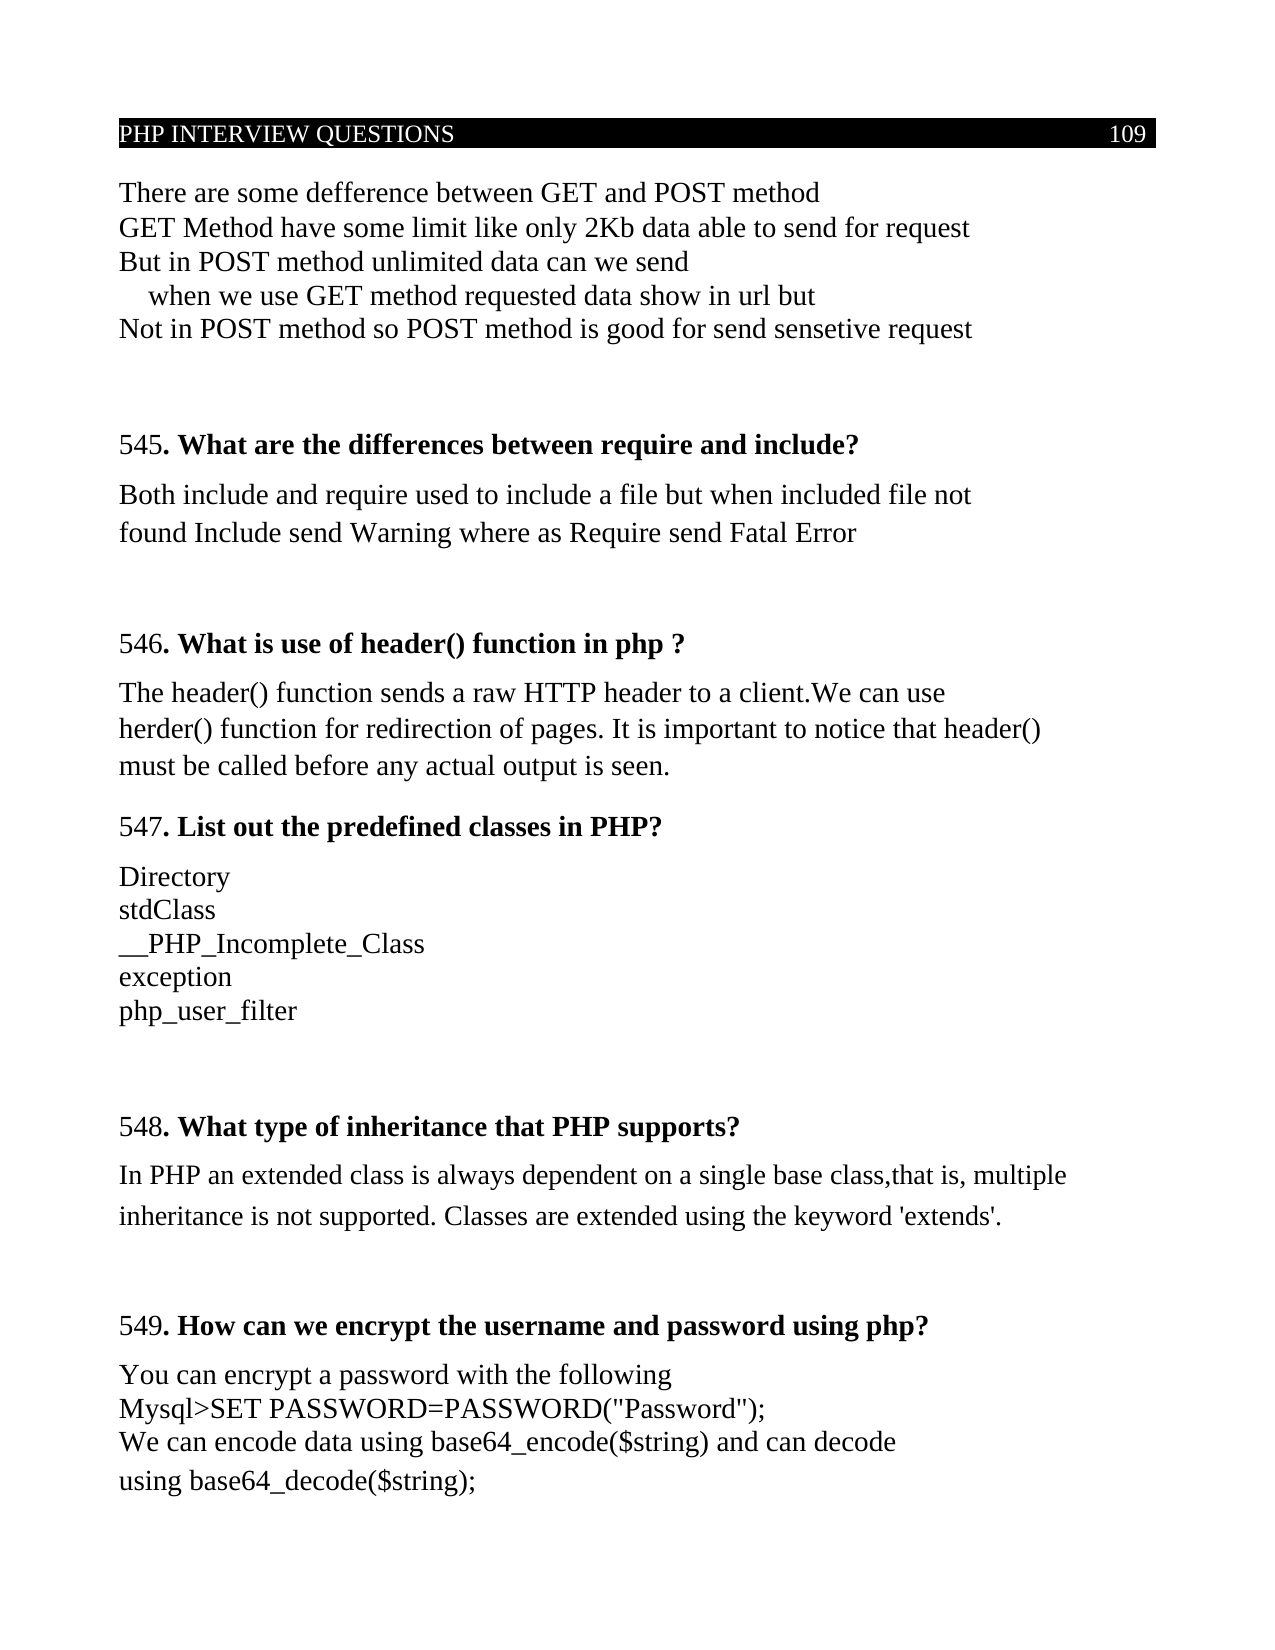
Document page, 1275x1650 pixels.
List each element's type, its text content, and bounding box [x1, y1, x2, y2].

picture [118, 178, 1157, 1527]
text 545. What are the differences between require and include? [119, 427, 1156, 461]
list when we use GET method requested data show in url but [118, 278, 1156, 311]
text The header() function sends a raw HTTP header to a client.We can use herder() function for redirection of pages. It is important to notice that header() must be called before any actual output is seen. [119, 676, 1044, 781]
text 546. What is use of header() function in php ? [119, 626, 1156, 659]
text Not in POST method so POST method is good for send sensetive request [119, 311, 1156, 345]
text 547. List out the predefined classes in PHP? [119, 809, 1156, 843]
text There are some defference between GET and POST method [119, 175, 1156, 208]
list GET Method have some limit like only 2Kb data able to send for request But in POST method unlimited data can we send [118, 211, 998, 278]
text __PHP_Incomplete_Class [119, 926, 1156, 959]
text stdClass [119, 892, 1156, 926]
text We can encode data using base64_encode($string) and can decode using base64_decode($string); [119, 1424, 964, 1497]
text 549. How can we encrypt the username and password using php? [119, 1308, 1156, 1341]
text You can encrypt a password with the following Mysql>SET PASSWORD=PASSWORD("Password"); [119, 1357, 819, 1424]
text Both include and require used to include a file but when included file not found Include send Warning where as Require send Fatal Error [119, 477, 1046, 549]
text Directory [119, 859, 1156, 892]
text php_user_filter [119, 993, 1156, 1026]
text In PHP an extended class is always dependent on a single base class,that is, multiple inheritance is not supported. Classes are extended using the keyword 'extends'. [119, 1158, 1102, 1231]
text exception [119, 959, 1156, 993]
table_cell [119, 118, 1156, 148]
text 548. What type of inheritance that PHP supports? [119, 1109, 1156, 1142]
